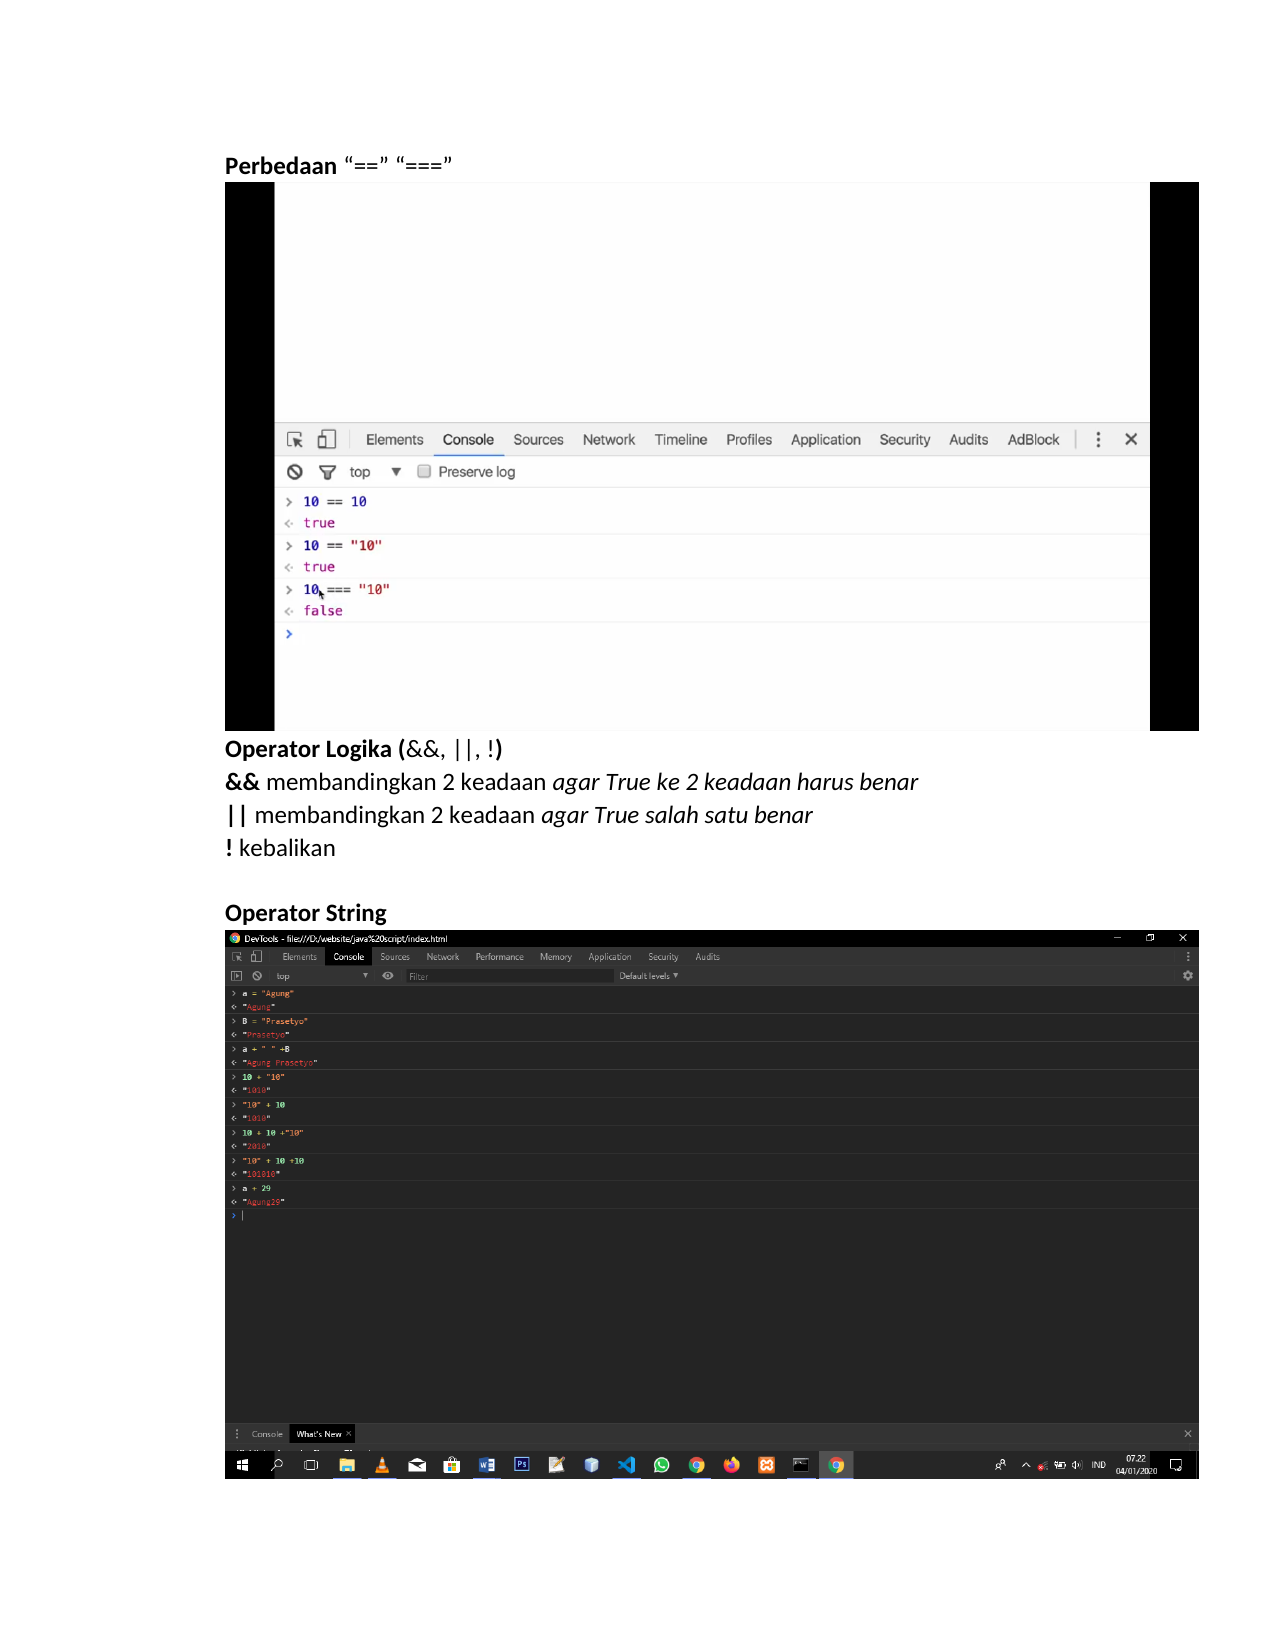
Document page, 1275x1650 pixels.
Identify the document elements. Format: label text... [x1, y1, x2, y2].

list && membandingkan 2 keadaan agar True ke 2 keadaan harus benar [225, 766, 1125, 796]
list Operator Logika (&&, ||, !) [225, 733, 1125, 763]
list Operator String [225, 897, 1125, 930]
picture [225, 930, 1199, 1479]
picture [225, 182, 1199, 731]
list ! kebalikan [225, 832, 1125, 862]
list || membandingkan 2 keadaan agar True salah satu benar [225, 799, 1125, 829]
list Perbedaan “==” “===” [225, 150, 1125, 182]
